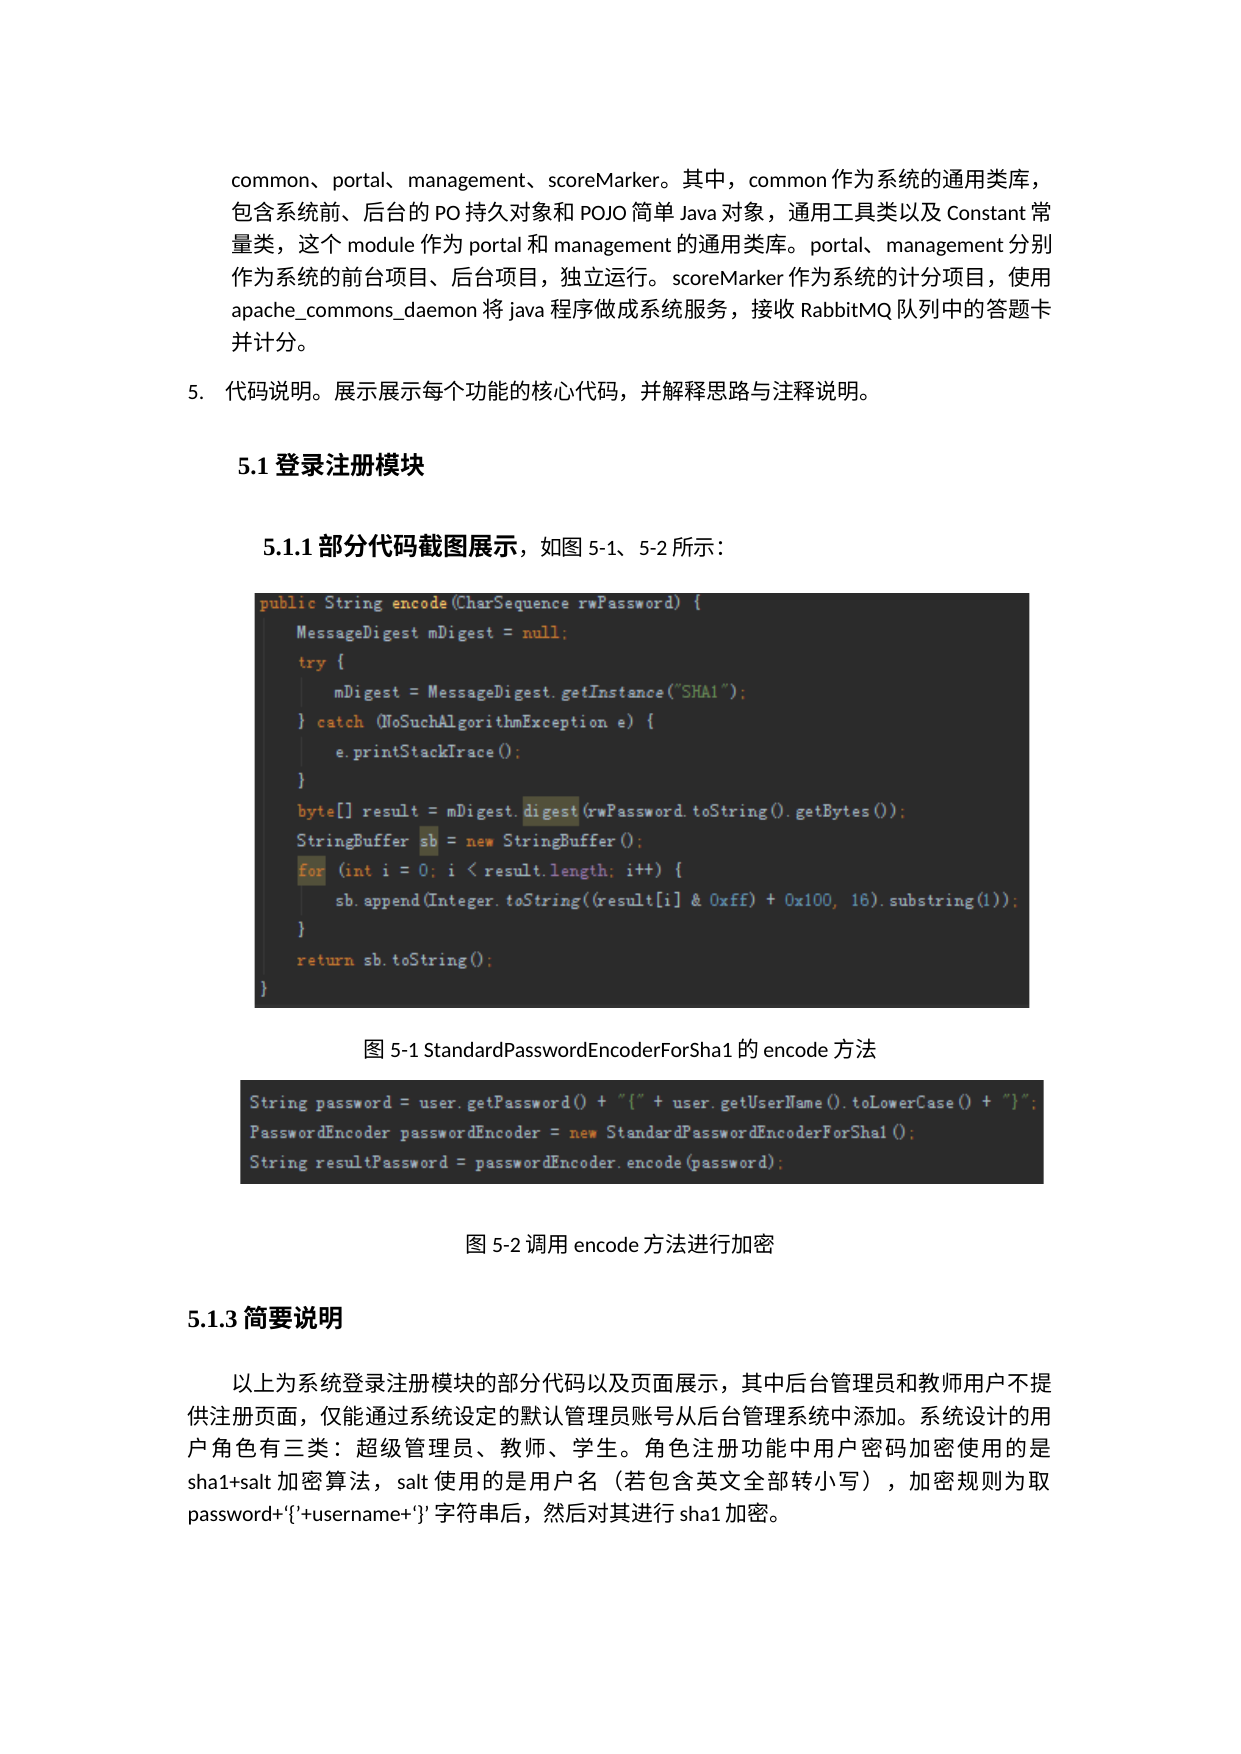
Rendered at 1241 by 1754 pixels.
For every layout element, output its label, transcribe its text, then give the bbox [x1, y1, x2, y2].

text 以上为系统登录注册模块的部分代码以及页面展示，其中后台管理员和教师用户不提供注册页面，仅能通过系统设定的默认管理员账号从后台管理系统中添加。系统设计的用户角色有三类：超级管理员、教师、学生。角色注册功能中用户密码加密使用的是sha1+salt加密算法，salt使用的是用户名（若包含英文全部转小写），加密规则为取password+‘{’+username+‘}’ 字符串后，然后对其进行sha1加密。 [187, 1366, 1053, 1528]
list 代码说明。展示展示每个功能的核心代码，并解释思路与注释说明。 [187, 373, 1053, 406]
text 图5-2 调用encode方法进行加密 [187, 1227, 1053, 1259]
text 图5-1 StandardPasswordEncoderForSha1的encode方法 [187, 1032, 1053, 1064]
subtitle 5.1 登录注册模块 [187, 431, 1053, 496]
picture [240, 1080, 1044, 1184]
text 5.1.1部分代码截图展示，如图5-1、5-2所示： [187, 512, 1053, 577]
picture [254, 593, 1030, 1008]
subtitle 5.1.3 简要说明 [187, 1284, 1053, 1349]
